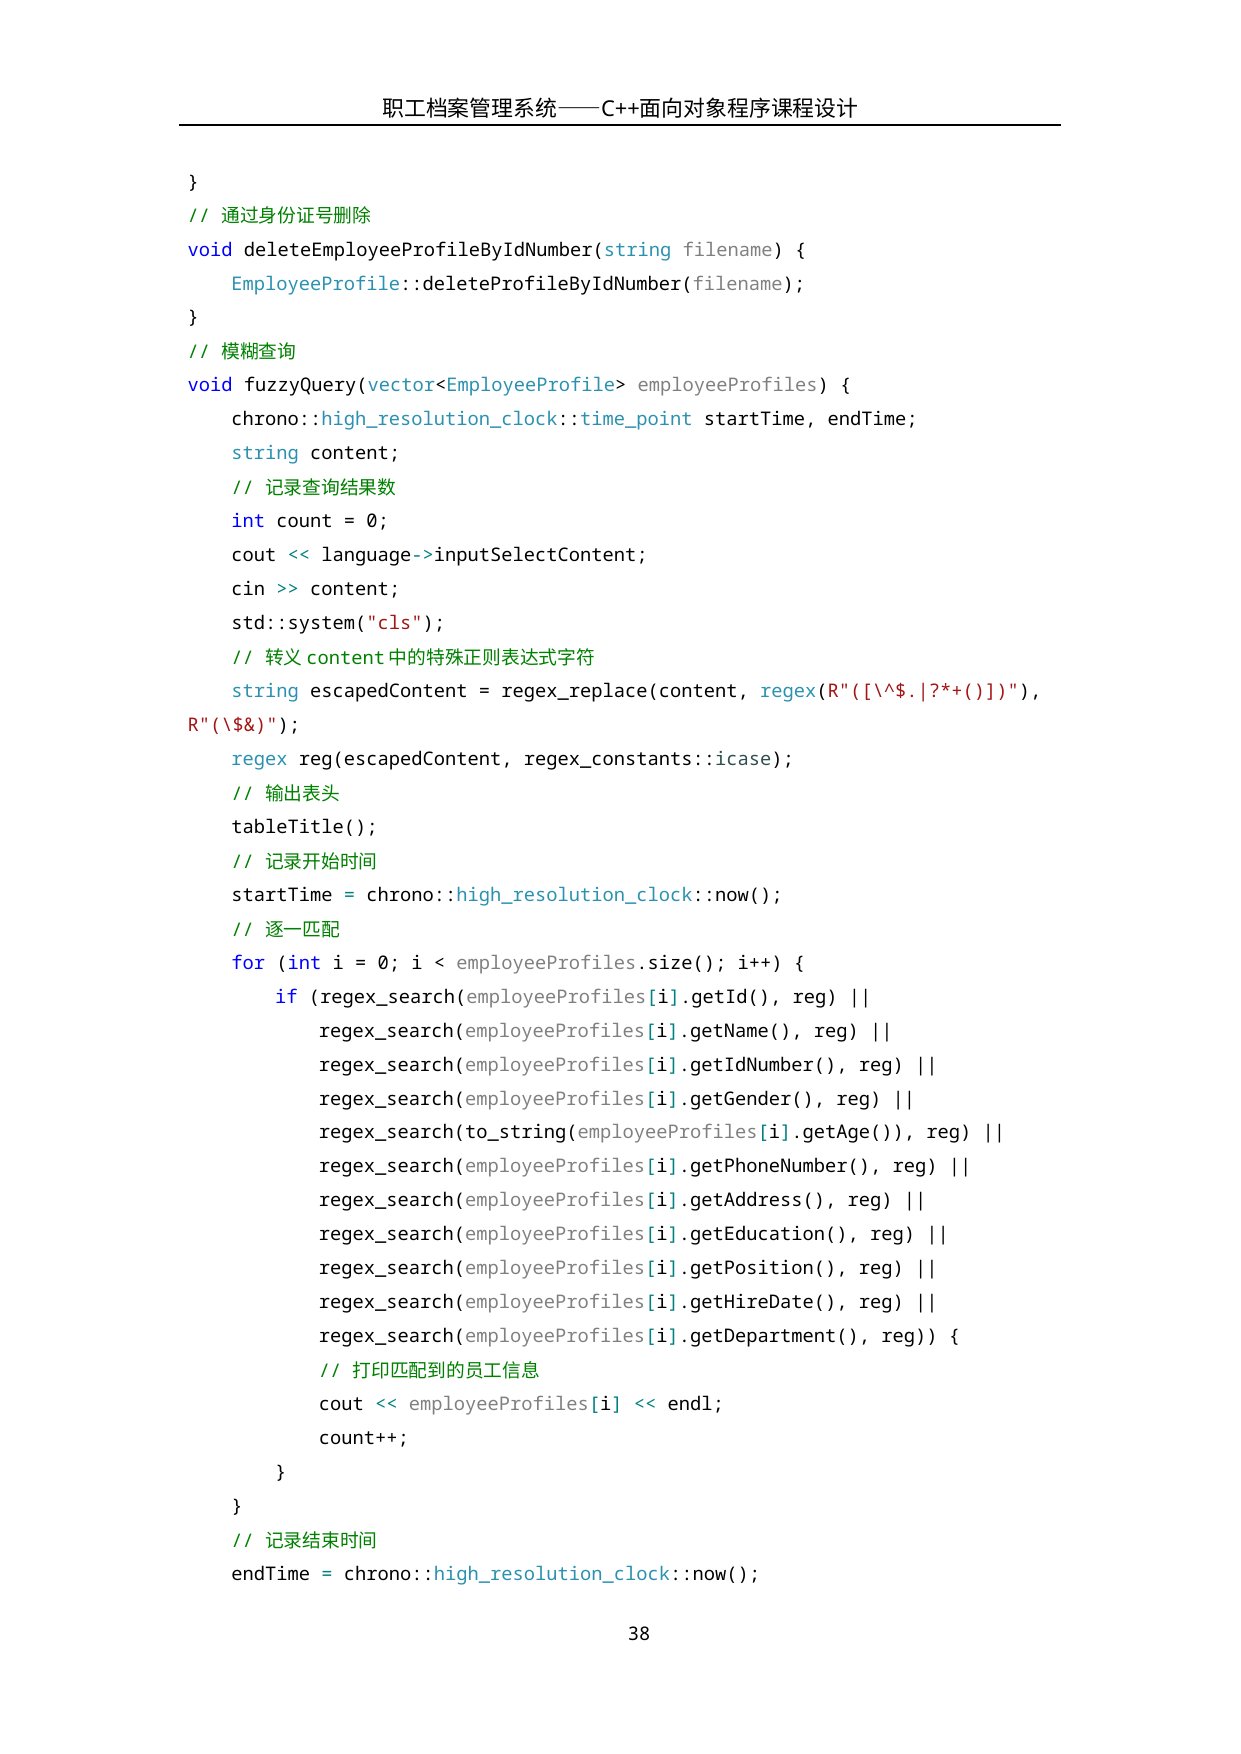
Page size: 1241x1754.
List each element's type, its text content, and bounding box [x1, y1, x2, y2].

text regex_search(employeeProfiles[i].getName(), reg) || [187, 1013, 1053, 1047]
text tableTitle(); [187, 809, 1053, 843]
text count++; [187, 1420, 1053, 1454]
text if (regex_search(employeeProfiles[i].getId(), reg) || [187, 979, 1053, 1013]
text regex reg(escapedContent, regex_constants::icase); [187, 741, 1053, 775]
text regex_search(employeeProfiles[i].getEducation(), reg) || [187, 1217, 1053, 1251]
text } [187, 164, 1053, 198]
text // 转义content中的特殊正则表达式字符 [187, 639, 1053, 673]
text void fuzzyQuery(vector<EmployeeProfile> employeeProfiles) { [187, 368, 1053, 402]
text } [187, 1488, 1053, 1522]
text int count = 0; [187, 503, 1053, 537]
text // 通过身份证号删除 [187, 198, 1053, 232]
text void deleteEmployeeProfileByIdNumber(string filename) { [187, 232, 1053, 266]
text // 逐一匹配 [187, 911, 1053, 945]
text // 记录结束时间 [187, 1522, 1053, 1556]
text std::system("cls"); [187, 605, 1053, 639]
text } [187, 300, 1053, 334]
text regex_search(employeeProfiles[i].getPosition(), reg) || [187, 1251, 1053, 1284]
text startTime = chrono::high_resolution_clock::now(); [187, 877, 1053, 911]
text regex_search(employeeProfiles[i].getHireDate(), reg) || [187, 1284, 1053, 1318]
text // 模糊查询 [187, 334, 1053, 368]
text cout << language->inputSelectContent; [187, 537, 1053, 571]
text // 记录查询结果数 [187, 469, 1053, 503]
text endTime = chrono::high_resolution_clock::now(); [187, 1556, 1053, 1590]
text regex_search(employeeProfiles[i].getDepartment(), reg)) { [187, 1318, 1053, 1352]
text for (int i = 0; i < employeeProfiles.size(); i++) { [187, 945, 1053, 979]
text // 记录开始时间 [187, 843, 1053, 877]
text // 输出表头 [187, 775, 1053, 809]
text cin >> content; [187, 571, 1053, 605]
text regex_search(employeeProfiles[i].getAddress(), reg) || [187, 1183, 1053, 1217]
text regex_search(employeeProfiles[i].getIdNumber(), reg) || [187, 1047, 1053, 1081]
text string content; [187, 436, 1053, 469]
text string escapedContent = regex_replace(content, regex(R"([\^$.|?*+()])"), R"(\$&)"); [187, 673, 1053, 741]
text // 打印匹配到的员工信息 [187, 1352, 1053, 1386]
text regex_search(to_string(employeeProfiles[i].getAge()), reg) || [187, 1115, 1053, 1149]
text EmployeeProfile::deleteProfileByIdNumber(filename); [187, 266, 1053, 300]
text chrono::high_resolution_clock::time_point startTime, endTime; [187, 402, 1053, 436]
text regex_search(employeeProfiles[i].getGender(), reg) || [187, 1081, 1053, 1115]
text cout << employeeProfiles[i] << endl; [187, 1386, 1053, 1420]
text regex_search(employeeProfiles[i].getPhoneNumber(), reg) || [187, 1149, 1053, 1183]
text } [187, 1454, 1053, 1488]
